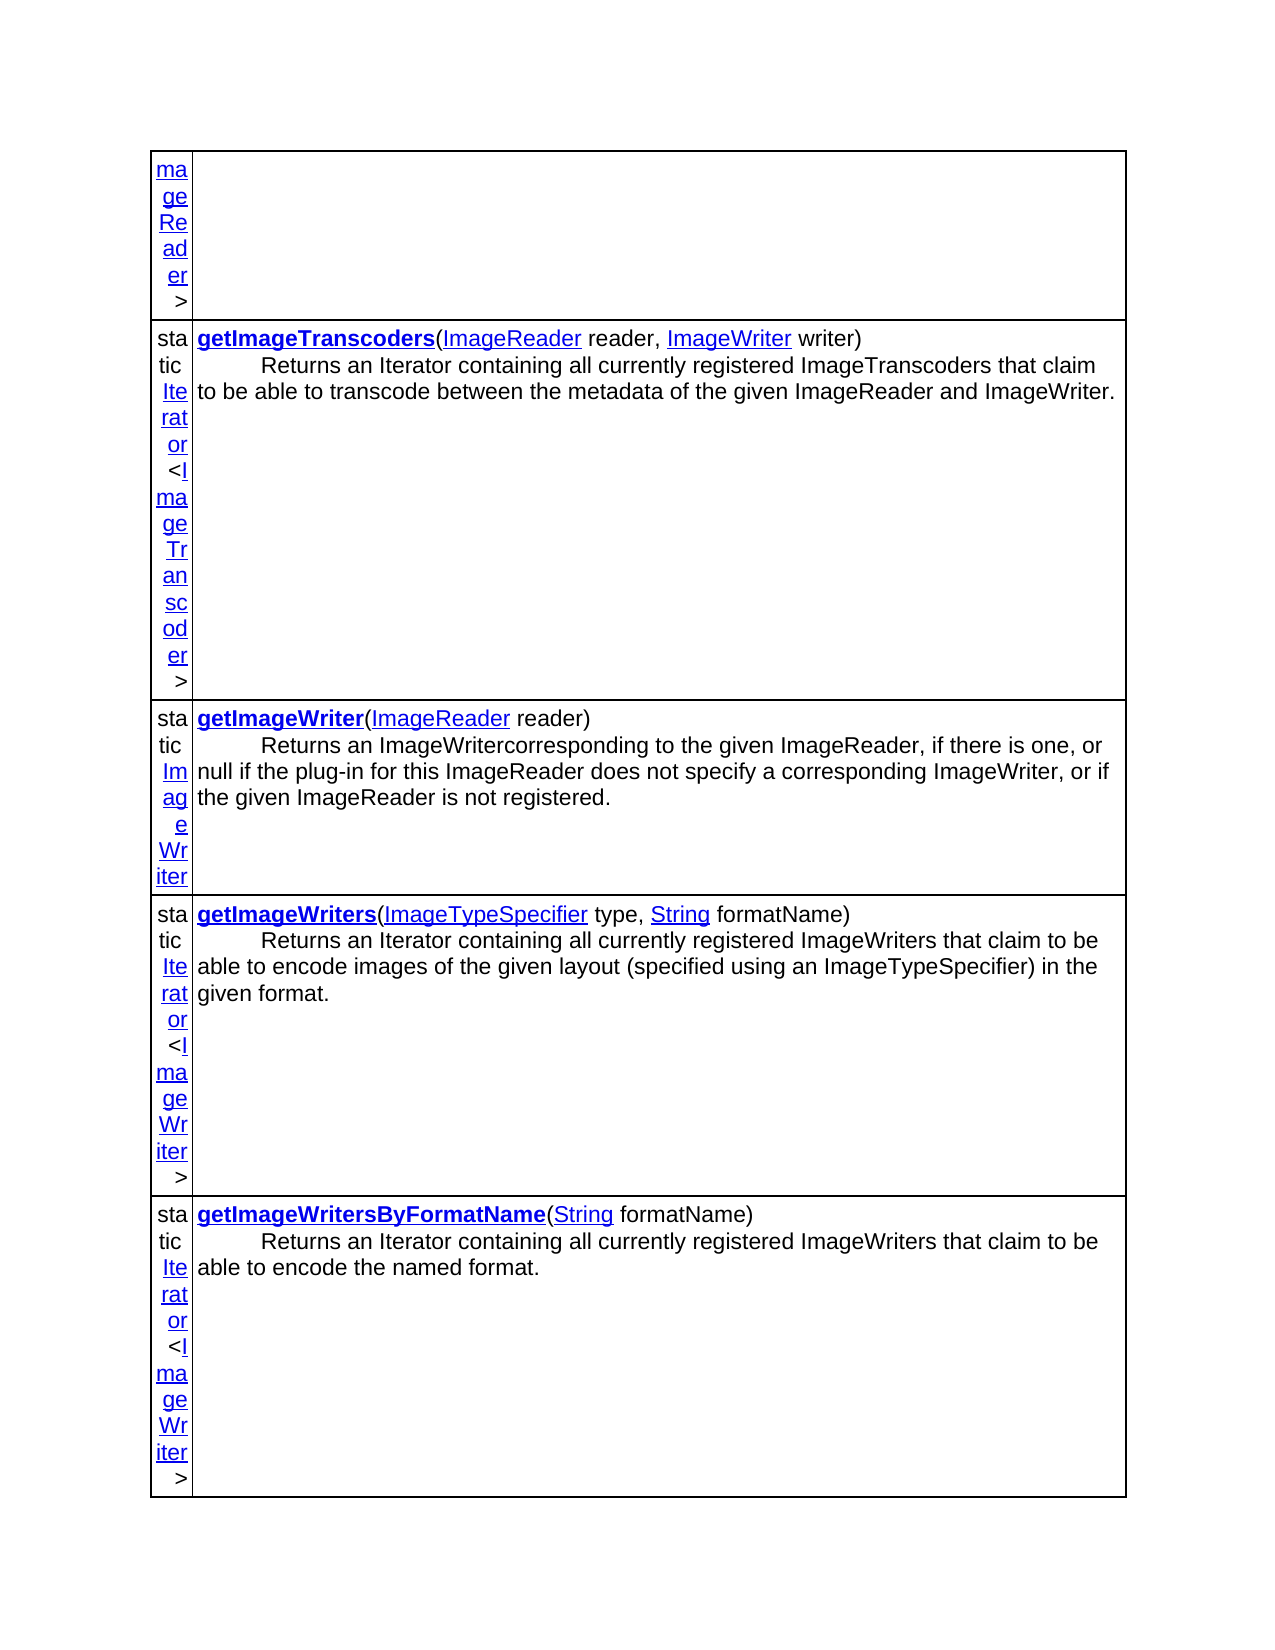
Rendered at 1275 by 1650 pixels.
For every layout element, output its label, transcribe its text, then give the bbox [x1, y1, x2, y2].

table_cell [193, 152, 1125, 319]
table_cell getImageWriters(ImageTypeSpecifier type, String formatName) Returns an Iterator containing all currently registered ImageWriters that claim to be able to encode images of the given layout (specified using an ImageTypeSpecifier) in the given format. [193, 896, 1125, 1195]
table_cell static ImageWriter [152, 701, 192, 894]
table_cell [152, 152, 192, 319]
table_cell static Iterator<ImageTranscoder> [152, 321, 192, 699]
table_cell getImageWritersByFormatName(String formatName) Returns an Iterator containing all currently registered ImageWriters that claim to be able to encode the named format. [193, 1197, 1125, 1496]
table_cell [152, 1197, 192, 1496]
table_cell getImageWriter(ImageReader reader) Returns an ImageWritercorresponding to the given ImageReader, if there is one, or null if the plug-in for this ImageReader does not specify a corresponding ImageWriter, or if the given ImageReader is not registered. [193, 701, 1125, 894]
table_cell static Iterator<ImageWriter> [152, 896, 192, 1195]
table_cell getImageTranscoders(ImageReader reader, ImageWriter writer) Returns an Iterator containing all currently registered ImageTranscoders that claim to be able to transcode between the metadata of the given ImageReader and ImageWriter. [193, 321, 1125, 699]
